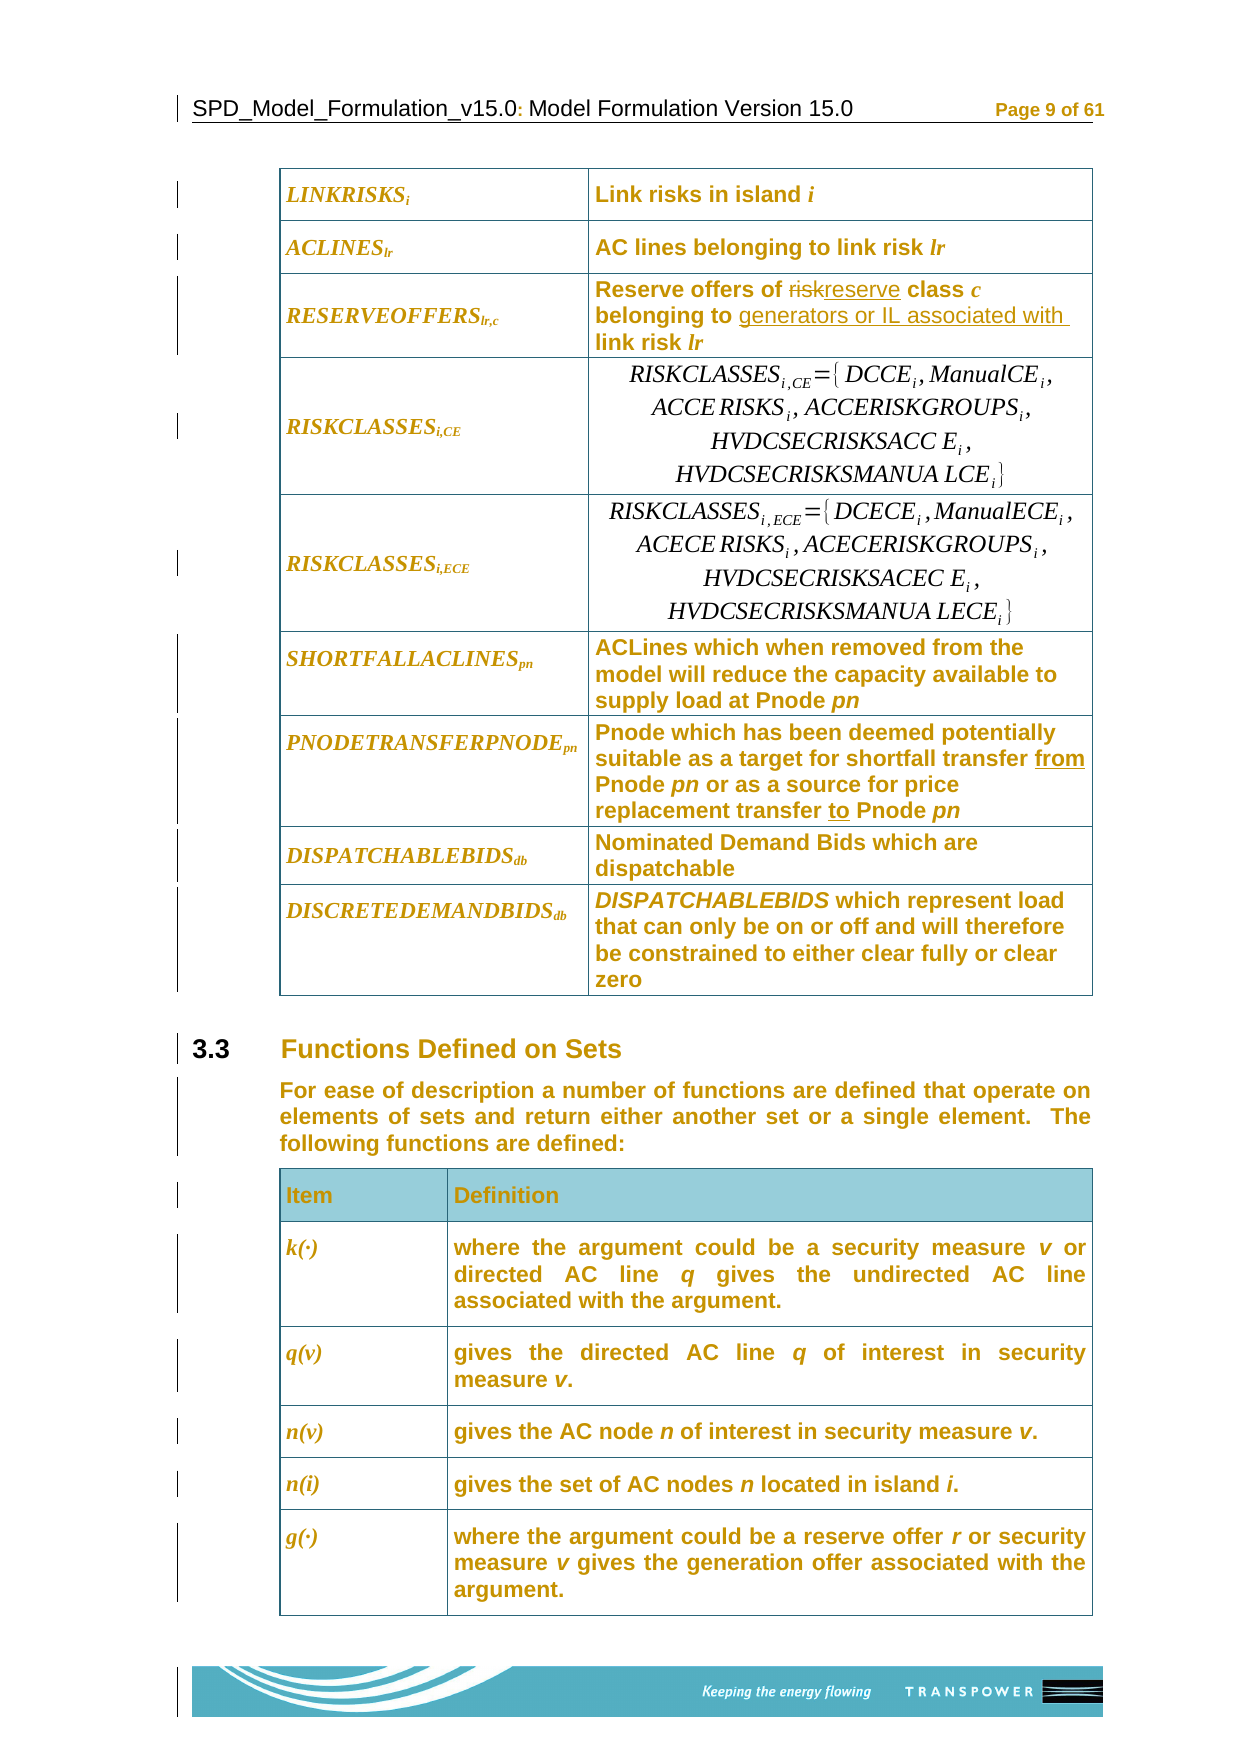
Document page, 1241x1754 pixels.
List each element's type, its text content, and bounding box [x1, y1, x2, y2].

table_cell SHORTFALLACLINESpn [281, 632, 588, 715]
table_header Item [281, 1169, 447, 1221]
table_cell q(v) [281, 1327, 447, 1404]
table_cell RISKCLASSESi,ECE [281, 495, 588, 631]
table_cell ACLines which when removed from the model will reduce the capacity available to supply load at Pnode pn [589, 632, 1092, 715]
text For ease of description a number of functions are defined that operate on elements of sets and return either another set or a single element. The following functions are defined: [279, 1077, 1093, 1156]
subtitle Functions Defined on Sets [192, 1033, 1093, 1064]
table_header Definition [448, 1169, 1092, 1221]
table_cell DISPATCHABLEBIDS which represent load that can only be on or off and will therefore be constrained to either clear fully or clear zero [589, 885, 1092, 994]
table_cell g(∙) [281, 1510, 447, 1614]
table_cell Reserve offers of class c belonging to link risk lr [589, 274, 1092, 357]
table_cell n(i) [281, 1458, 447, 1509]
table_cell Link risks in island i [589, 169, 1092, 220]
table_cell RESERVEOFFERSlr,c [281, 274, 588, 357]
table_cell Pnode which has been deemed potentially suitable as a target for shortfall transfer from Pnode pn or as a source for price replacement transfer to Pnode pn [589, 716, 1092, 826]
table_cell gives the set of AC nodes n located in island i. [448, 1458, 1092, 1509]
table_cell n(v) [281, 1406, 447, 1457]
table_cell Nominated Demand Bids which are dispatchable [589, 827, 1092, 884]
table_cell gives the directed AC line q of interest in security measure v. [448, 1327, 1092, 1404]
table_cell DISPATCHABLEBIDSdb [281, 827, 588, 884]
table_cell PNODETRANSFERPNODEpn [281, 716, 588, 826]
table_cell AC lines belonging to link risk lr [589, 221, 1092, 273]
table_cell k(∙) [281, 1222, 447, 1326]
table_cell DISCRETEDEMANDBIDSdb [281, 885, 588, 994]
table_cell RISKCLASSESi,CE [281, 358, 588, 494]
table_cell gives the AC node n of interest in security measure v. [448, 1406, 1092, 1457]
picture [192, 1666, 1103, 1717]
table_cell [589, 495, 1092, 631]
table_cell where the argument could be a reserve offer r or security measure v gives the generation offer associated with the argument. [448, 1510, 1092, 1614]
table_cell LINKRISKSi [281, 169, 588, 220]
table_cell where the argument could be a security measure v or directed AC line q gives the undirected AC line associated with the argument. [448, 1222, 1092, 1326]
table_cell [589, 358, 1092, 494]
table_cell ACLINESlr [281, 221, 588, 273]
